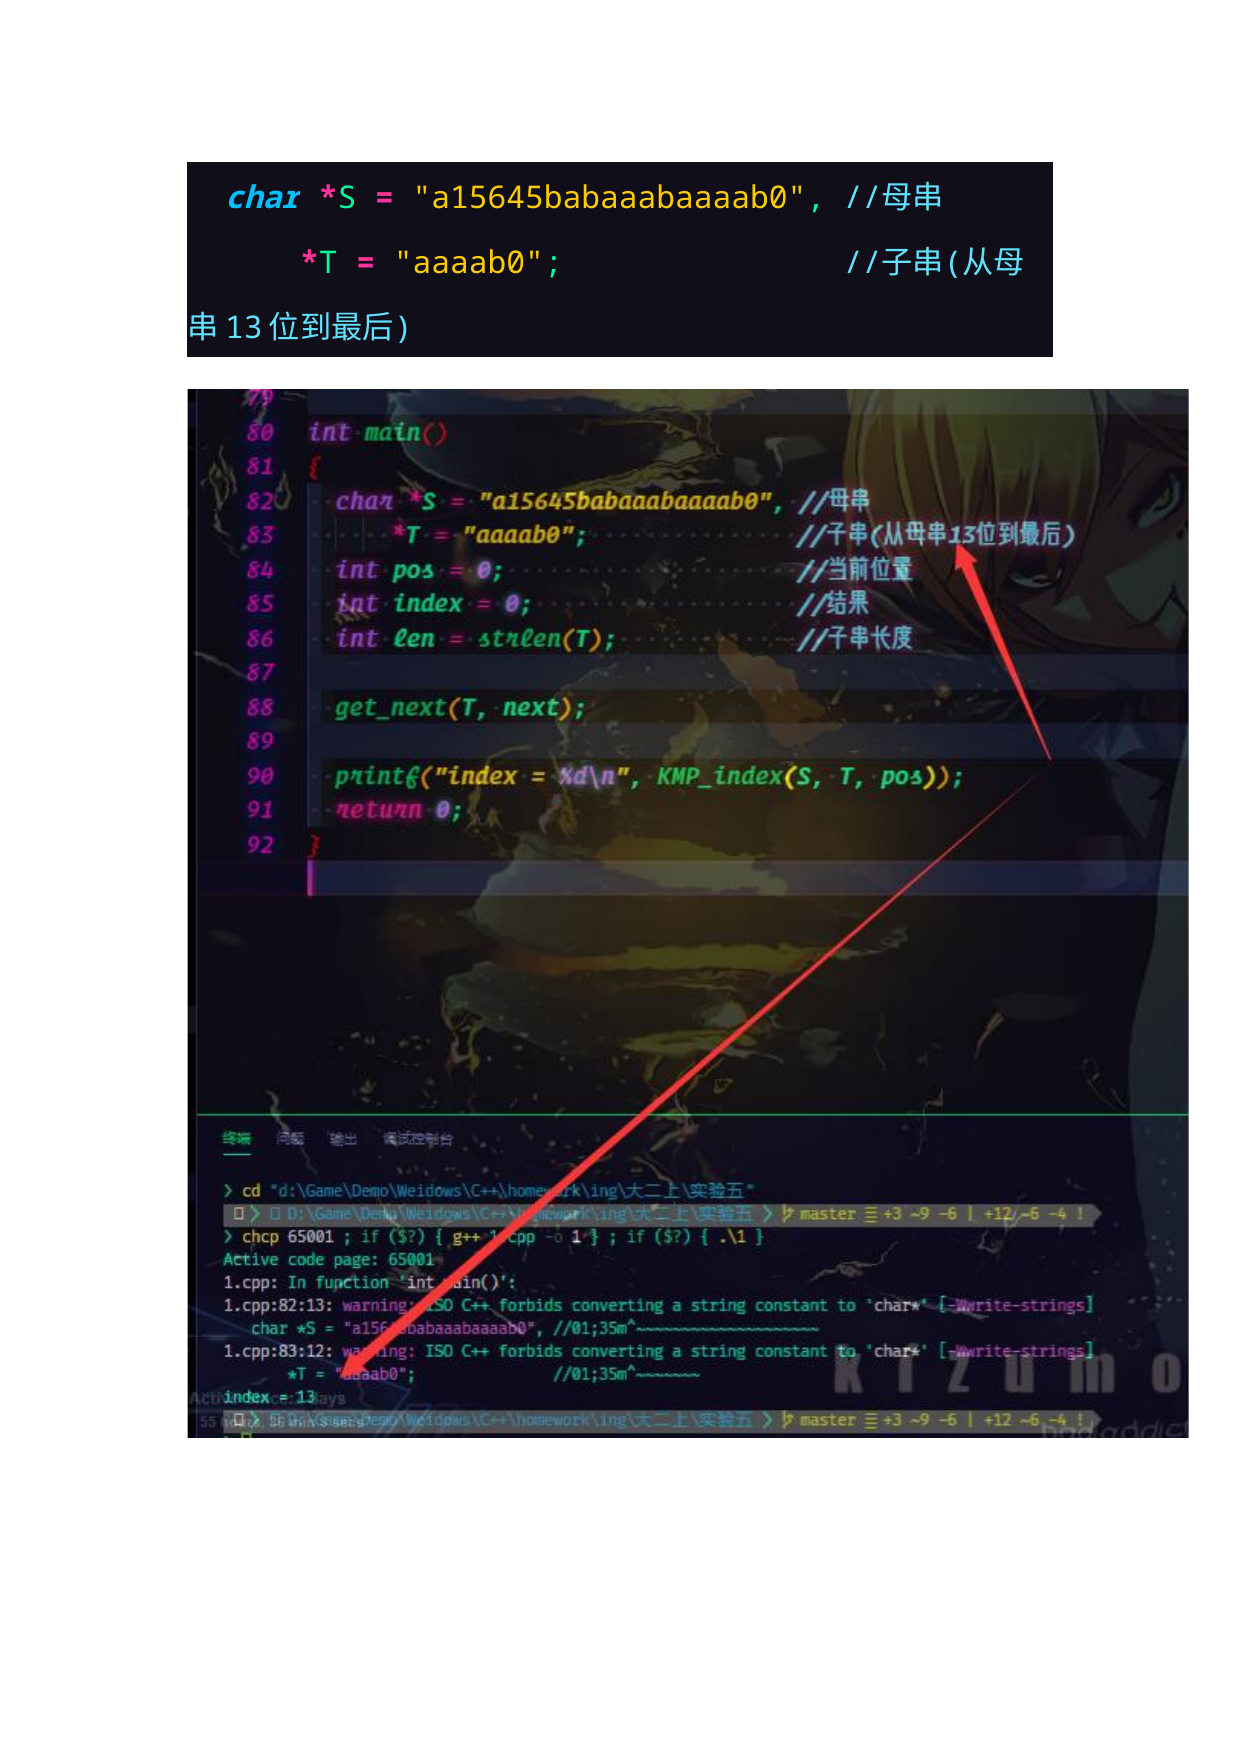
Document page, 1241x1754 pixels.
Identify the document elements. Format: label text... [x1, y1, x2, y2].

picture [187, 389, 1189, 1438]
text char *S = "a15645babaaabaaaab0", //母串 [187, 162, 1053, 227]
text *T = "aaaab0"; //子串(从母串13位到最后) [187, 227, 1053, 357]
